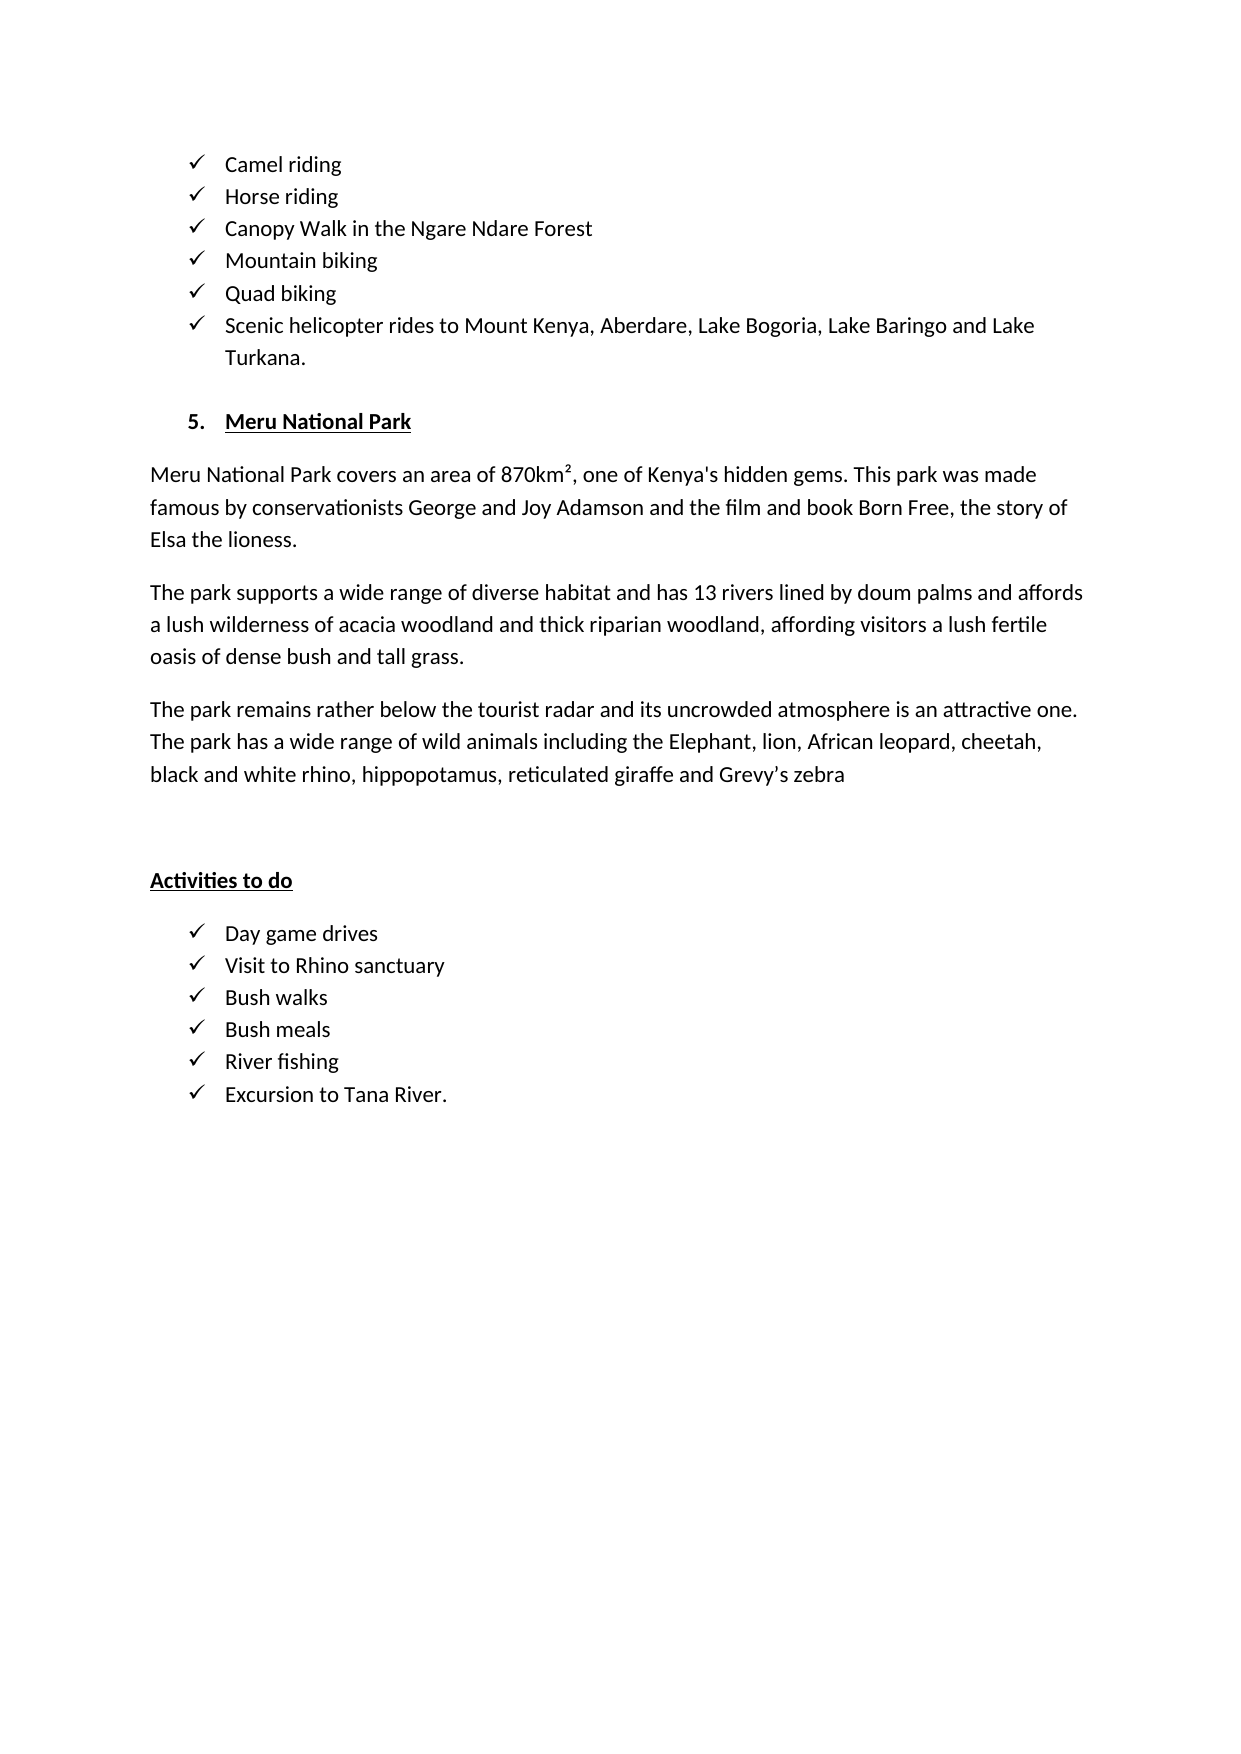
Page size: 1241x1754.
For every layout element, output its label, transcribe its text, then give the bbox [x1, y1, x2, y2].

list Bush walks [187, 983, 1090, 1011]
text The park supports a wide range of diverse habitat and has 13 rivers lined by doum palms and affords a lush wilderness of acacia woodland and thick riparian woodland, affording visitors a lush fertile oasis of dense bush and tall grass. [150, 578, 1090, 670]
text Meru National Park covers an area of 870km², one of Kenya's hidden gems. This park was made famous by conservationists George and Joy Adamson and the film and book Born Free, the story of Elsa the lioness. [150, 461, 1090, 553]
list Canopy Walk in the Ngare Ndare Forest [187, 214, 1090, 242]
list Scenic helicopter rides to Mount Kenya, Aberdare, Lake Bogoria, Lake Baringo and Lake Turkana. [187, 311, 1090, 371]
list Excursion to Tana River. [187, 1080, 1090, 1108]
text Activities to do [150, 866, 1090, 894]
list Quad biking [187, 279, 1090, 307]
list River fishing [187, 1047, 1090, 1076]
list Camel riding [187, 150, 1090, 178]
text The park remains rather below the tourist radar and its uncrowded atmosphere is an attractive one. The park has a wide range of wild animals including the Elephant, lion, African leopard, cheetah, black and white rhino, hippopotamus, reticulated giraffe and Grevy’s zebra [150, 695, 1090, 788]
list Meru National Park [187, 407, 1090, 436]
list Horse riding [187, 182, 1090, 210]
list Day game drives [187, 919, 1090, 947]
list Visit to Rhino sanctuary [187, 951, 1090, 979]
list Mountain biking [187, 247, 1090, 274]
list Bush meals [187, 1015, 1090, 1043]
